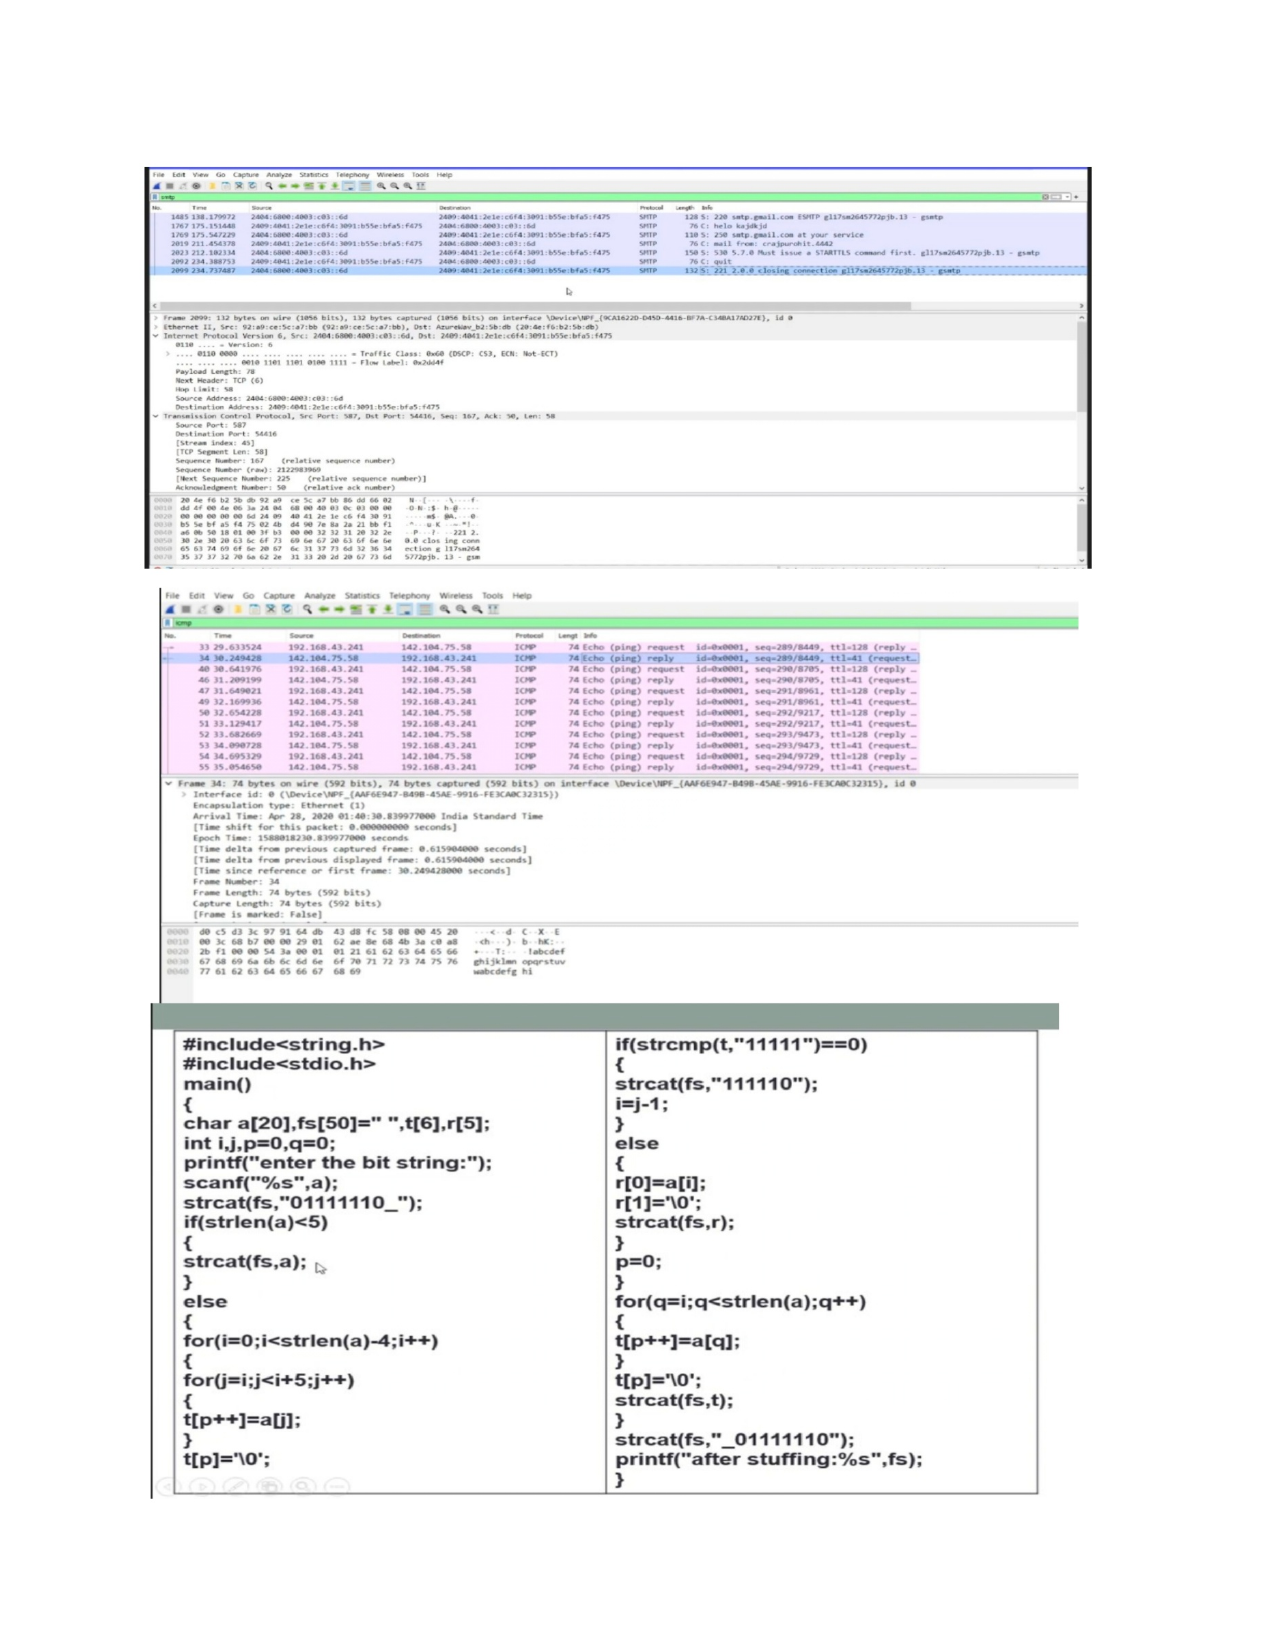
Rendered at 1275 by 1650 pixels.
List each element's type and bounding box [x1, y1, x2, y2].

picture [30, 150, 1236, 1565]
